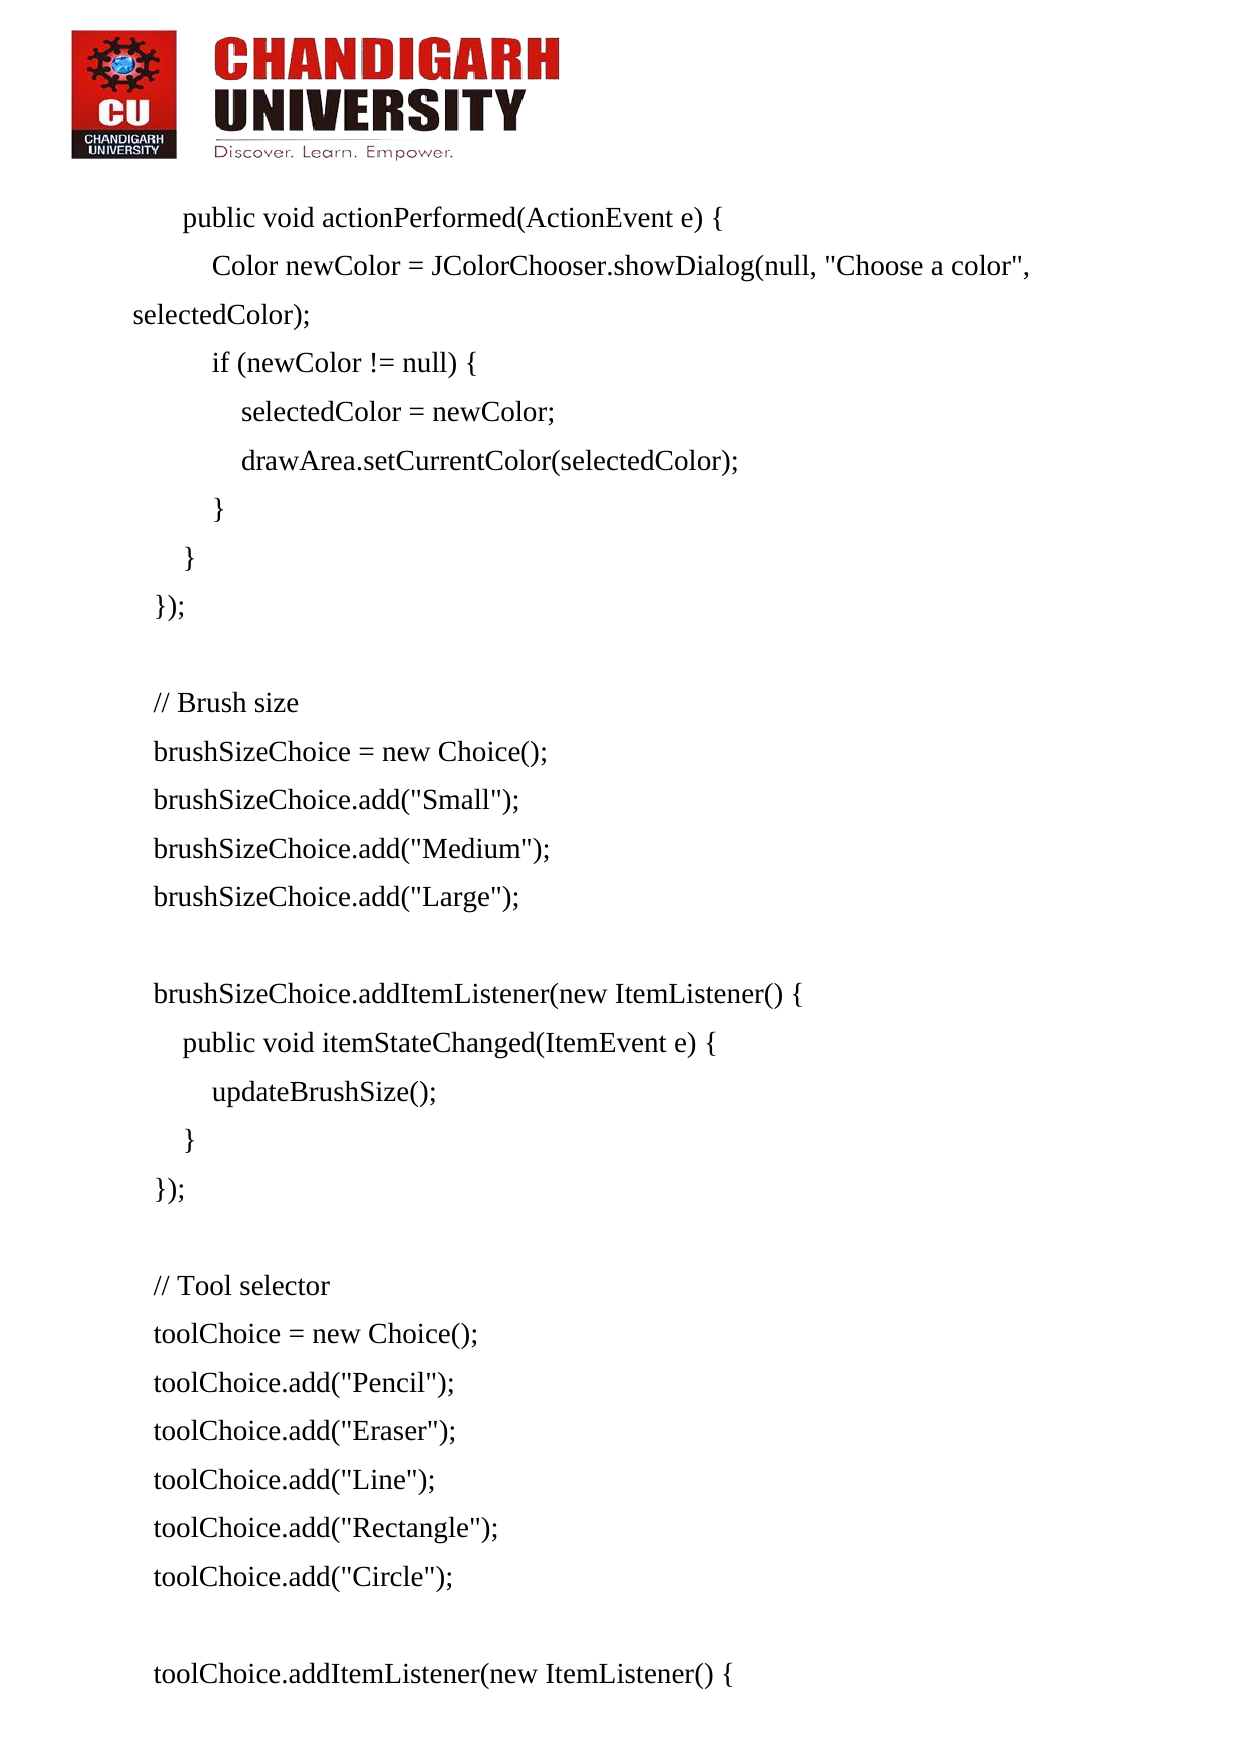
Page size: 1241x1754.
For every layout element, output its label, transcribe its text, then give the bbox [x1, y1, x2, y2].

list }); [95, 588, 1196, 622]
list drawArea.setCurrentColor(selectedColor); [95, 443, 1196, 476]
list toolChoice.add("Rectangle"); [95, 1511, 1196, 1544]
list toolChoice.add("Circle"); [95, 1559, 1196, 1593]
list } [95, 540, 1196, 573]
list toolChoice.add("Pencil"); [95, 1365, 1196, 1398]
list Color newColor = JColorChooser.showDialog(null, "Choose a color", selectedColor); [95, 248, 1196, 331]
picture [59, 30, 571, 172]
list brushSizeChoice = new Choice(); [95, 734, 1196, 767]
list brushSizeChoice.add("Small"); [95, 782, 1196, 816]
list updateBrushSize(); [95, 1074, 1196, 1107]
list } [95, 491, 1196, 525]
list // Brush size [95, 685, 1196, 719]
list selectedColor = newColor; [95, 394, 1196, 428]
list toolChoice.addItemListener(new ItemListener() { [95, 1656, 1196, 1690]
list // Tool selector [95, 1268, 1196, 1301]
list if (newColor != null) { [95, 346, 1196, 379]
list public void itemStateChanged(ItemEvent e) { [95, 1025, 1196, 1059]
list } [95, 1122, 1196, 1156]
list brushSizeChoice.add("Medium"); [95, 831, 1196, 864]
list toolChoice.add("Eraser"); [95, 1413, 1196, 1447]
list public void actionPerformed(ActionEvent e) { [95, 200, 1196, 233]
list }); [95, 1171, 1196, 1204]
list brushSizeChoice.addItemListener(new ItemListener() { [95, 977, 1196, 1010]
list brushSizeChoice.add("Large"); [95, 879, 1196, 913]
list toolChoice = new Choice(); [95, 1316, 1196, 1350]
list toolChoice.add("Line"); [95, 1462, 1196, 1496]
